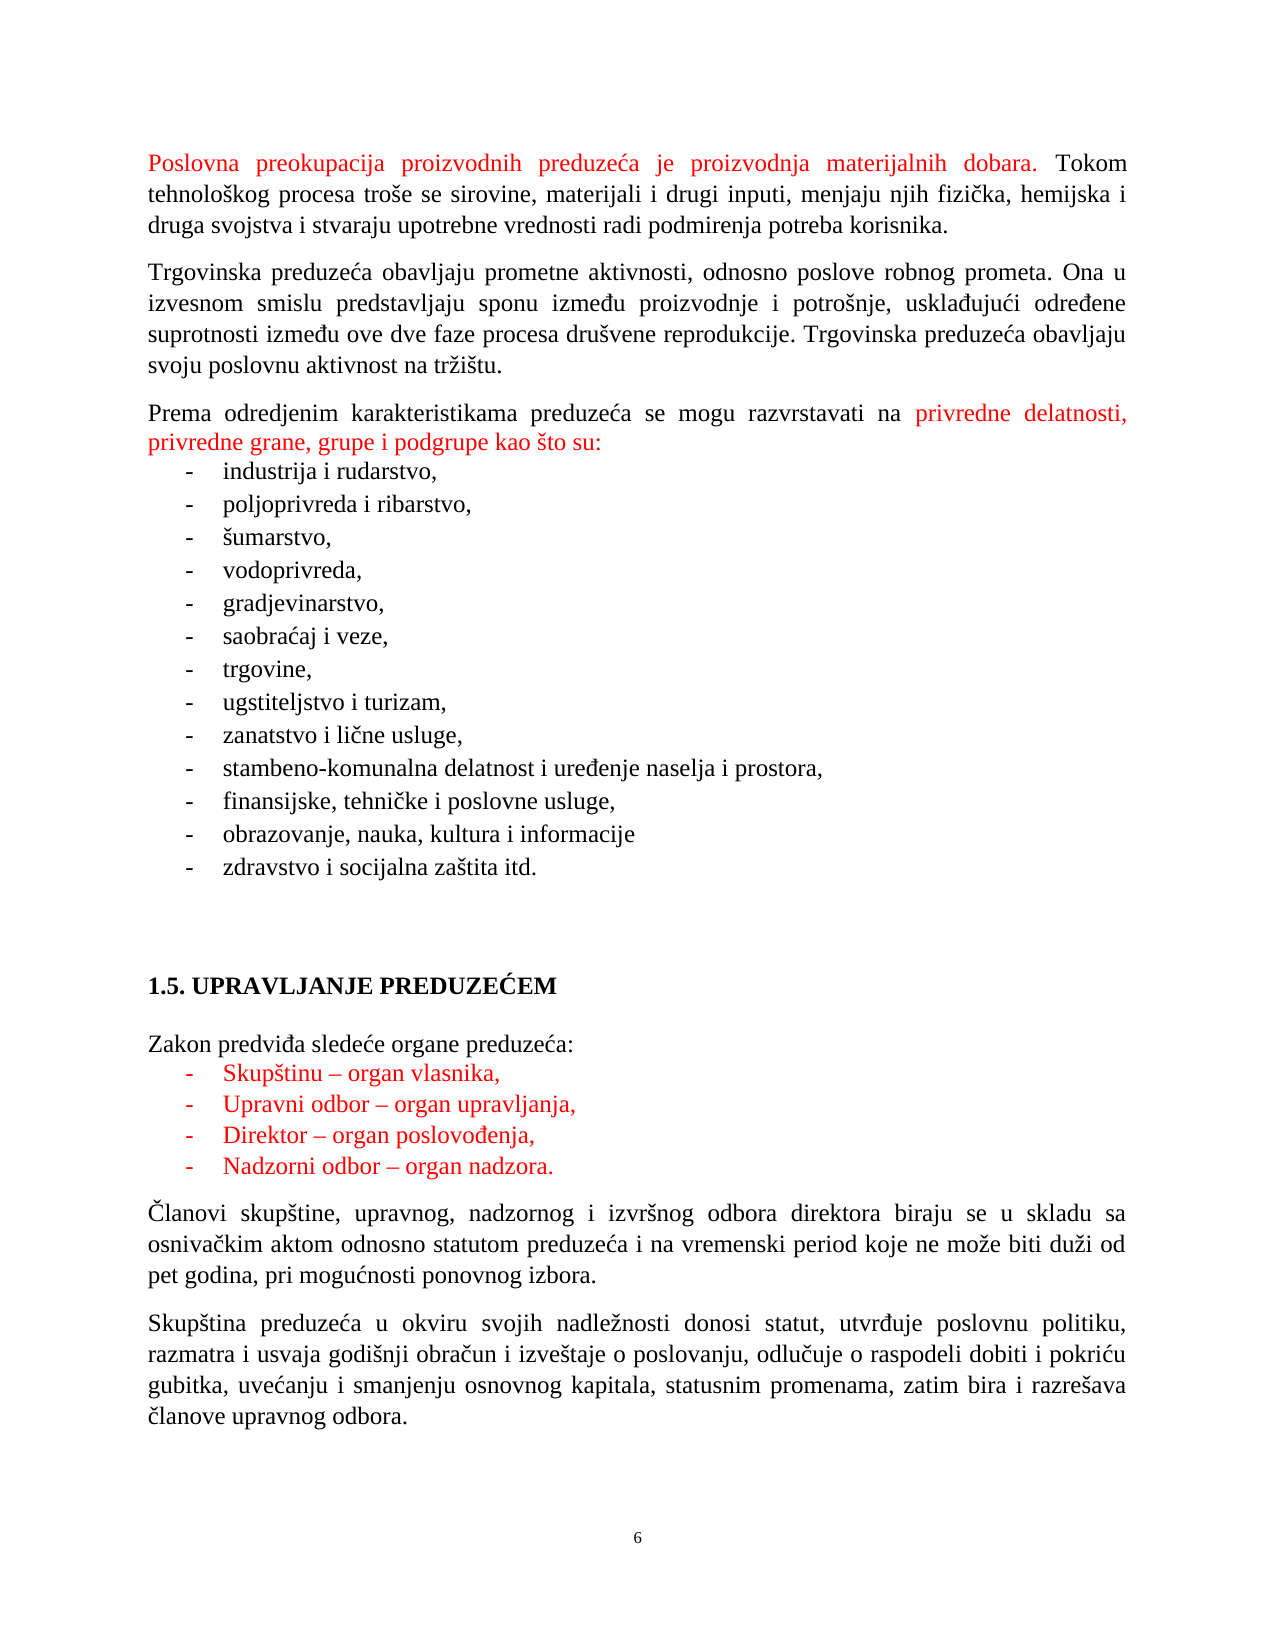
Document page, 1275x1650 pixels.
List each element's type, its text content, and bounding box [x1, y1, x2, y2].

list šumarstvo, [185, 522, 1127, 551]
list poljoprivreda i ribarstvo, [185, 489, 1127, 518]
list trgovine, [185, 654, 1127, 683]
list Zakon predviđa sledeće organe preduzeća: [148, 1029, 1127, 1058]
text Skupština preduzeća u okviru svojih nadležnosti donosi statut, utvrđuje poslovnu politiku, razmatra i usvaja godišnji obračun i izveštaje o poslovanju, odlučuje o raspodeli dobiti i pokriću gubitka, uvećanju i smanjenju osnovnog kapitala, statusnim promenama, zatim bira i razrešava članove upravnog odbora. [148, 1308, 1127, 1430]
list Upravni odbor – organ upravljanja, [185, 1089, 1127, 1117]
list zdravstvo i socijalna zaštita itd. [185, 852, 1127, 881]
text Članovi skupštine, upravnog, nadzornog i izvršnog odbora direktora biraju se u skladu sa osnivačkim aktom odnosno statutom preduzeća i na vremenski period koje ne može biti duži od pet godina, pri mogućnosti ponovnog izbora. [148, 1198, 1127, 1289]
list vodoprivreda, [185, 555, 1127, 584]
list industrija i rudarstvo, [185, 456, 1127, 484]
text Prema odredjenim karakteristikama preduzeća se mogu razvrstavati na privredne delatnosti, privredne grane, grupe i podgrupe kao što su: [148, 398, 1127, 456]
list 1.5. UPRAVLJANJE PREDUZEĆEM [148, 971, 1127, 1000]
text Trgovinska preduzeća obavljaju prometne aktivnosti, odnosno poslove robnog prometa. Ona u izvesnom smislu predstavljaju sponu između proizvodnje i potrošnje, usklađujući određene suprotnosti između ove dve faze procesa drušvene reprodukcije. Trgovinska preduzeća obavljaju svoju poslovnu aktivnost na tržištu. [148, 257, 1127, 379]
list saobraćaj i veze, [185, 621, 1127, 650]
list obrazovanje, nauka, kultura i informacije [185, 819, 1127, 848]
list finansijske, tehničke i poslovne usluge, [185, 786, 1127, 815]
list zanatstvo i lične usluge, [185, 720, 1127, 749]
text Poslovna preokupacija proizvodnih preduzeća je proizvodnja materijalnih dobara. Tokom tehnološkog procesa troše se sirovine, materijali i drugi inputi, menjaju njih fizička, hemijska i druga svojstva i stvaraju upotrebne vrednosti radi podmirenja potreba korisnika. [148, 148, 1127, 238]
list gradjevinarstvo, [185, 588, 1127, 617]
list Nadzorni odbor – organ nadzora. [185, 1151, 1127, 1179]
list stambeno-komunalna delatnost i uređenje naselja i prostora, [185, 753, 1127, 782]
list Skupštinu – organ vlasnika, [185, 1058, 1127, 1086]
list ugstiteljstvo i turizam, [185, 687, 1127, 716]
list Direktor – organ poslovođenja, [185, 1120, 1127, 1148]
